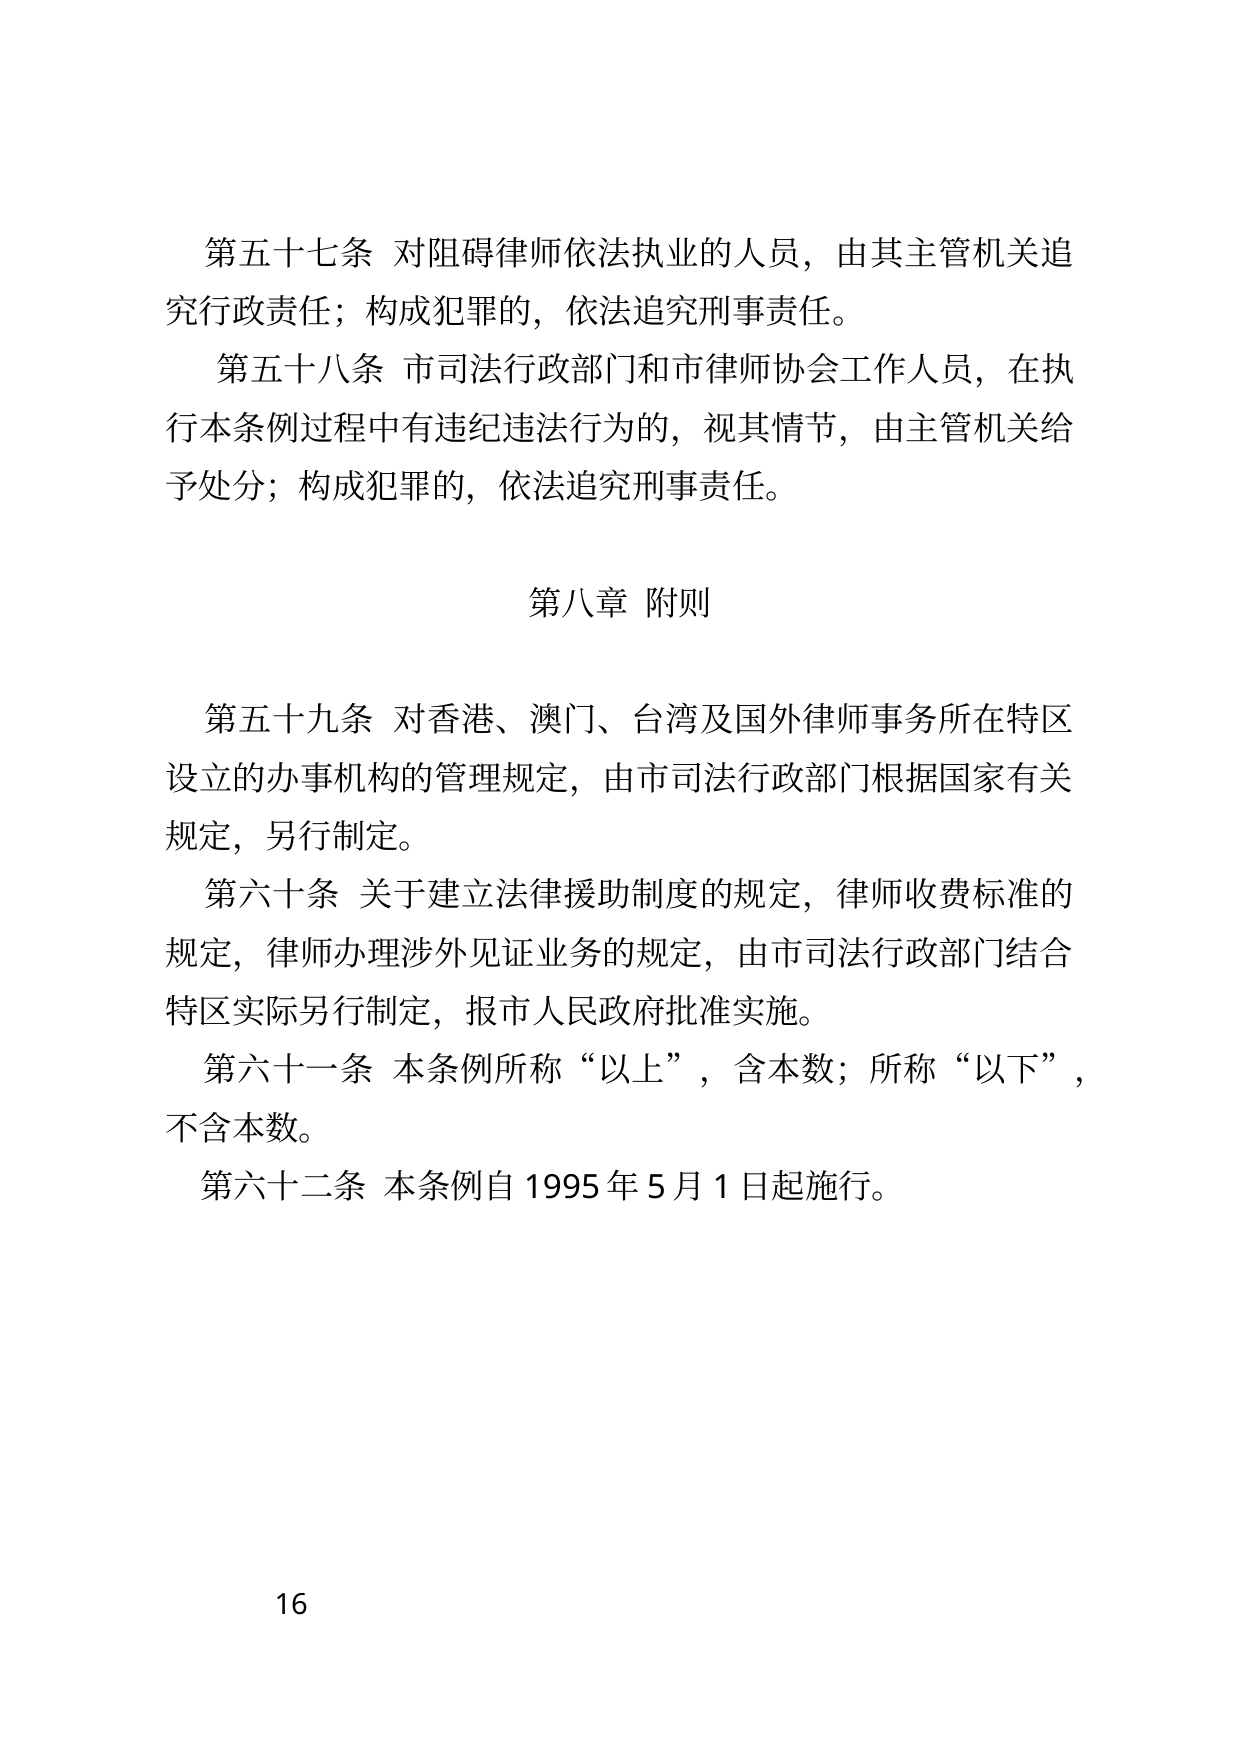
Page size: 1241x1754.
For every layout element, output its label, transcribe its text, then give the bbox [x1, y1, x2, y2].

text 第八章 附则 [165, 568, 1075, 627]
text 第五十七条 对阻碍律师依法执业的人员，由其主管机关追究行政责任；构成犯罪的，依法追究刑事责任。 [165, 218, 1075, 335]
text 第五十九条 对香港、澳门、台湾及国外律师事务所在特区设立的办事机构的管理规定，由市司法行政部门根据国家有关规定，另行制定。 [165, 685, 1075, 860]
text 第六十条 关于建立法律援助制度的规定，律师收费标准的规定，律师办理涉外见证业务的规定，由市司法行政部门结合特区实际另行制定，报市人民政府批准实施。 [165, 860, 1075, 1035]
text 第五十八条 市司法行政部门和市律师协会工作人员，在执行本条例过程中有违纪违法行为的，视其情节，由主管机关给予处分；构成犯罪的，依法追究刑事责任。 [165, 335, 1075, 510]
text 第六十二条 本条例自1995年5月1日起施行。 [165, 1152, 1075, 1210]
text 第六十一条 本条例所称“以上”，含本数；所称“以下”，不含本数。 [165, 1035, 1075, 1152]
